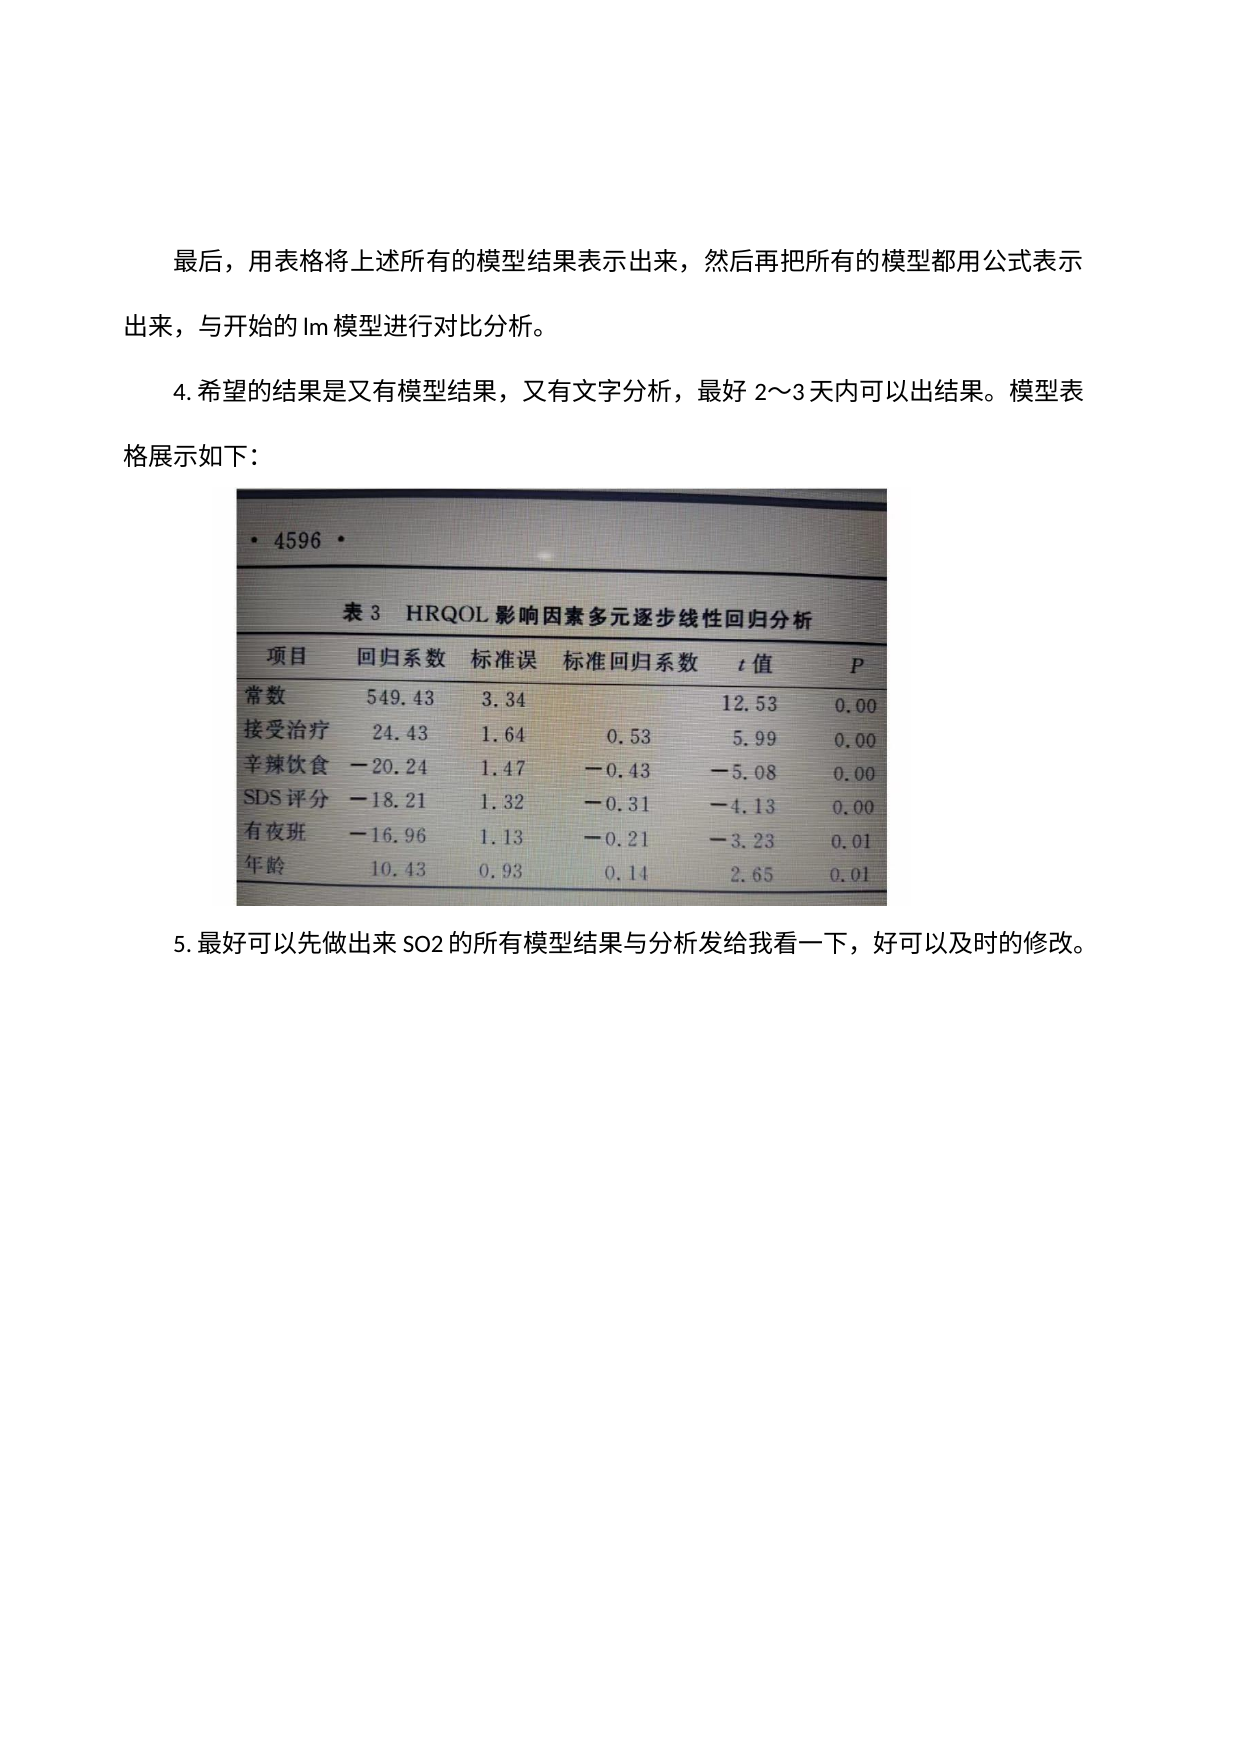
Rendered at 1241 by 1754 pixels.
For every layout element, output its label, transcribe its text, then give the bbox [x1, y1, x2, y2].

text 最后，用表格将上述所有的模型结果表示出来，然后再把所有的模型都用公式表示出来，与开始的lm模型进行对比分析。 [123, 227, 1085, 357]
list 希望的结果是又有模型结果，又有文字分析，最好2～3天内可以出结果。模型表格展示如下： [123, 357, 1085, 487]
picture [212, 487, 912, 906]
list 最好可以先做出来SO2的所有模型结果与分析发给我看一下，好可以及时的修改。 [123, 909, 1085, 974]
